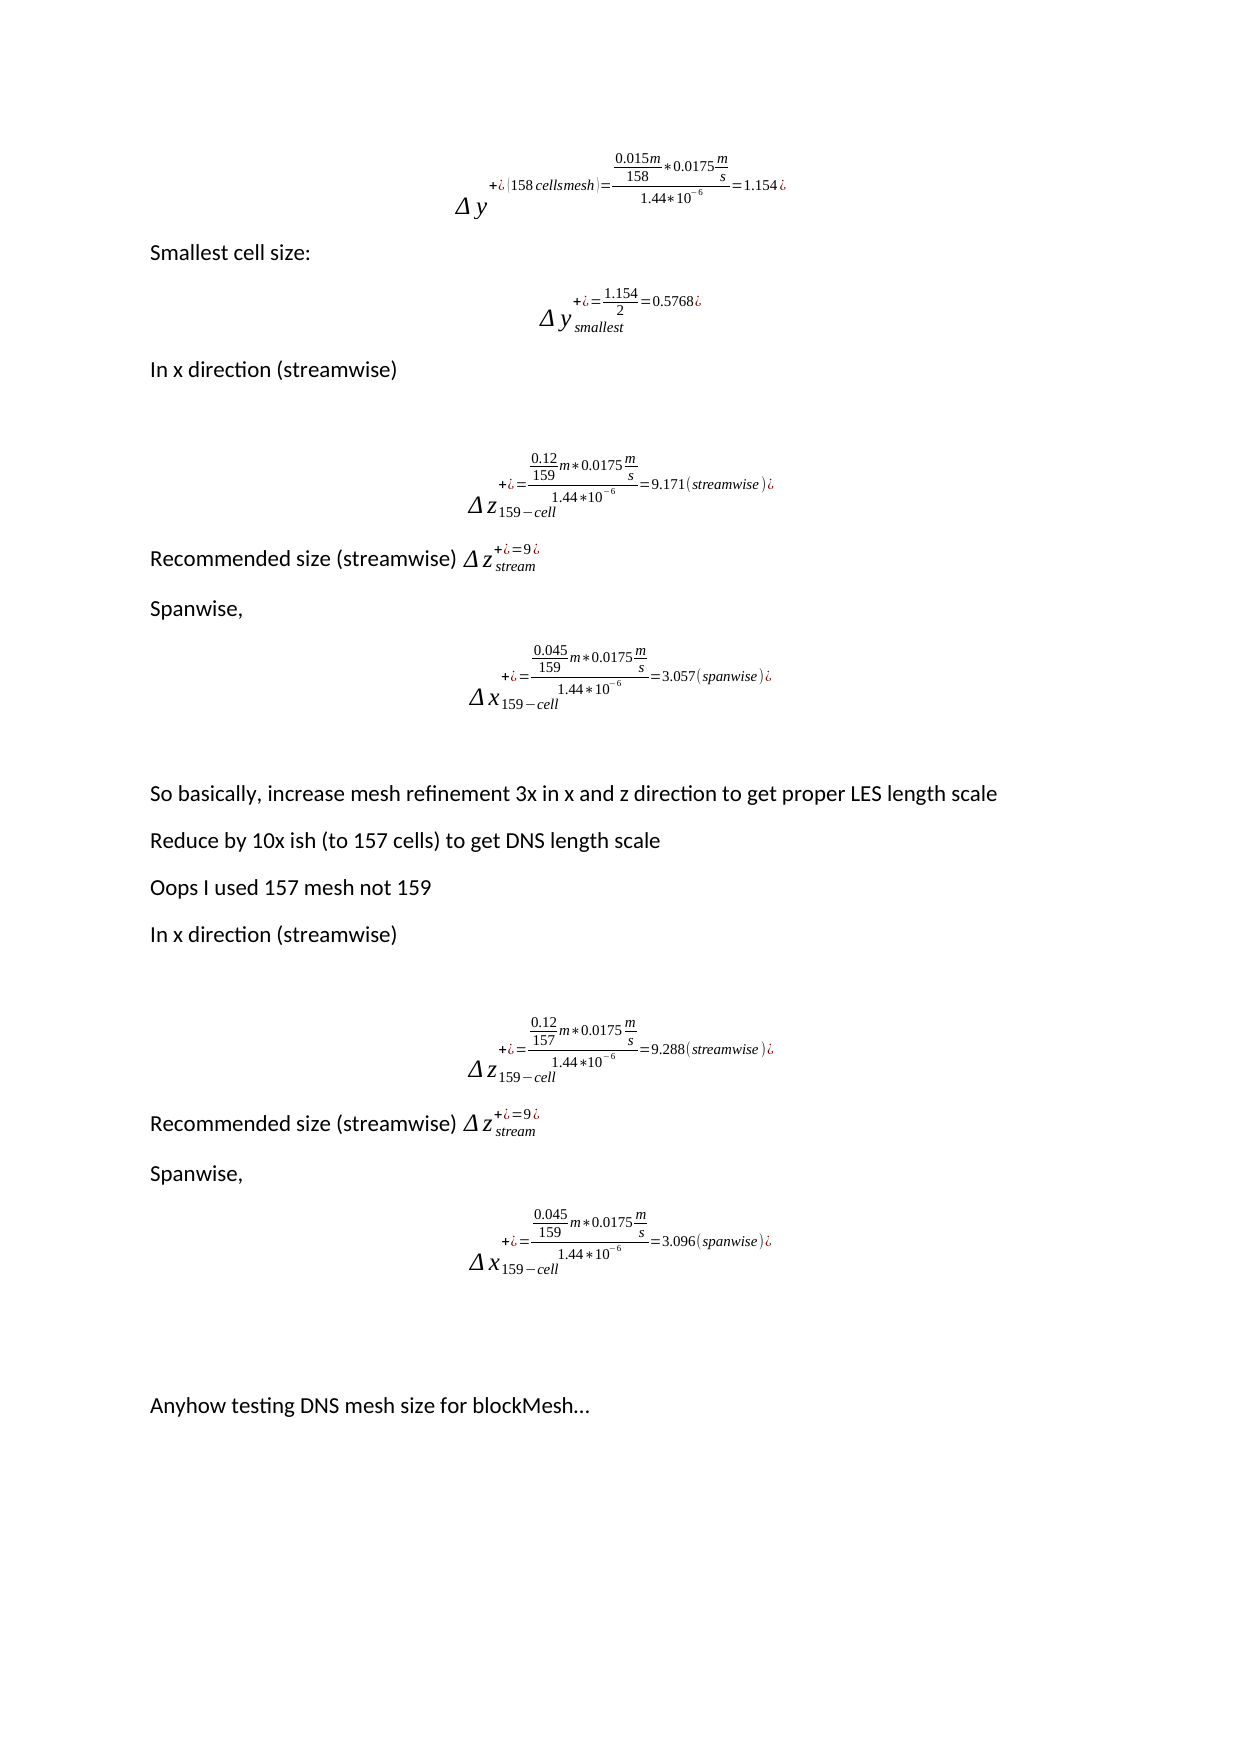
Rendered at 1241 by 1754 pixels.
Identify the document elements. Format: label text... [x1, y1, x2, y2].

text Spanwise, [150, 1159, 1090, 1187]
text Oops I used 157 mesh not 159 [150, 873, 1090, 901]
text In x direction (streamwise) [150, 920, 1090, 948]
text Recommended size (streamwise) [150, 1105, 1090, 1140]
text Recommended size (streamwise) [150, 540, 1090, 575]
text So basically, increase mesh refinement 3x in x and z direction to get proper LES length scale [150, 779, 1090, 807]
text In x direction (streamwise) [150, 355, 1090, 383]
text Smallest cell size: [150, 238, 1090, 266]
text Anyhow testing DNS mesh size for blockMesh… [150, 1391, 1090, 1419]
text Reduce by 10x ish (to 157 cells) to get DNS length scale [150, 826, 1090, 854]
text Spanwise, [150, 594, 1090, 622]
